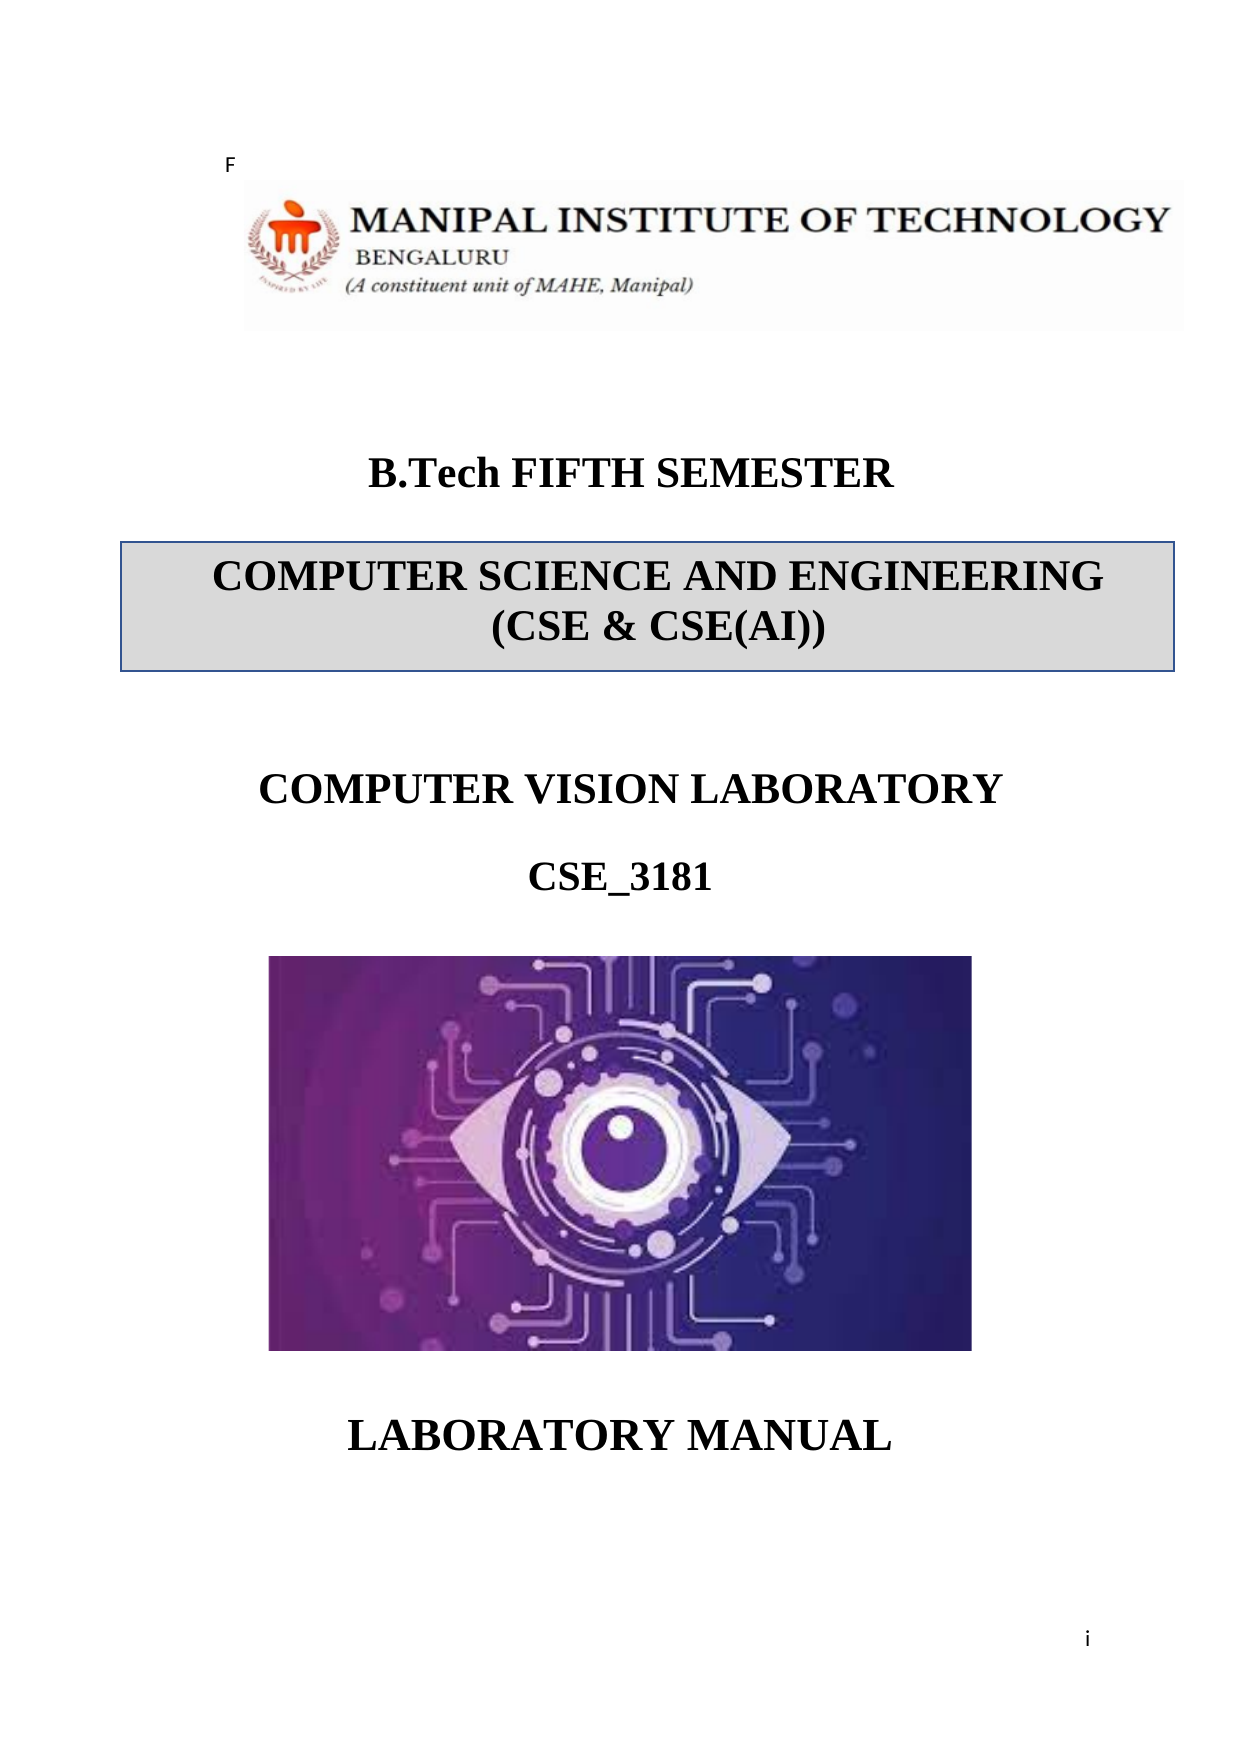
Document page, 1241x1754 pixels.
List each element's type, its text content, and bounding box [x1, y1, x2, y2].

text CSE_3181 [150, 851, 1090, 899]
text B.Tech FIFTH SEMESTER [172, 446, 1090, 497]
picture [268, 956, 972, 1351]
text F [225, 150, 1090, 330]
text LABORATORY MANUAL [150, 1408, 1090, 1461]
text COMPUTER VISION LABORATORY [172, 763, 1090, 813]
